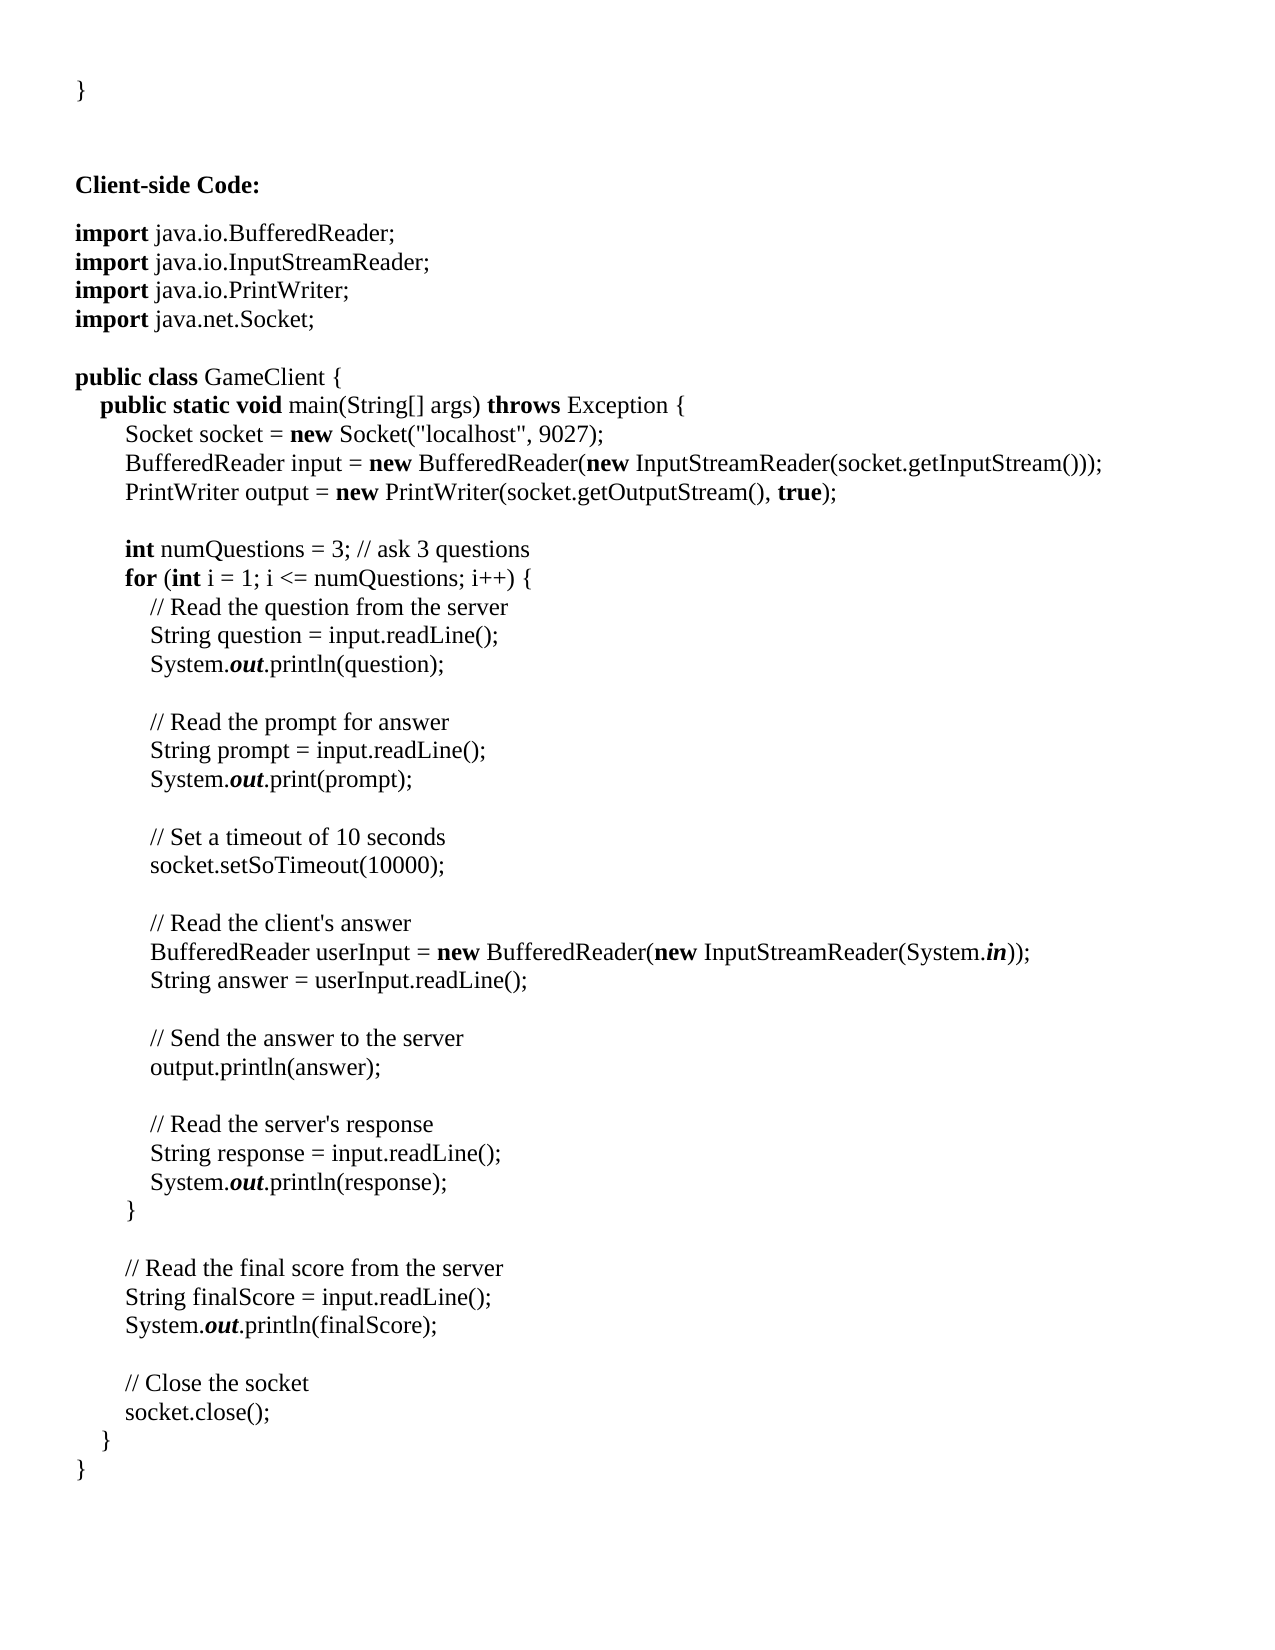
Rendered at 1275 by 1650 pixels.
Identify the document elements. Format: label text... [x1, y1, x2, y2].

text Socket socket = new Socket("localhost", 9027); [75, 419, 1200, 448]
text String answer = userInput.readLine(); [75, 966, 1200, 994]
text // Close the socket [75, 1368, 1200, 1397]
text // Set a timeout of 10 seconds [75, 822, 1200, 851]
text } [75, 1426, 1200, 1454]
text // Read the final score from the server [75, 1253, 1200, 1282]
text } [75, 75, 1200, 104]
text System.out.print(prompt); [75, 764, 1200, 793]
text System.out.println(question); [75, 649, 1200, 678]
text import java.io.PrintWriter; [75, 276, 1200, 304]
text Client-side Code: [75, 170, 1200, 199]
text String finalScore = input.readLine(); [75, 1282, 1200, 1311]
text import java.net.Socket; [75, 304, 1200, 333]
text socket.setSoTimeout(10000); [75, 851, 1200, 879]
text } [75, 1454, 1200, 1483]
text output.println(answer); [75, 1052, 1200, 1081]
text // Read the client's answer [75, 908, 1200, 937]
text socket.close(); [75, 1397, 1200, 1426]
text BufferedReader input = new BufferedReader(new InputStreamReader(socket.getInputStream())); [75, 448, 1200, 477]
text for (int i = 1; i <= numQuestions; i++) { [75, 563, 1200, 592]
text } [75, 1196, 1200, 1224]
text // Send the answer to the server [75, 1023, 1200, 1052]
text public static void main(String[] args) throws Exception { [75, 391, 1200, 419]
text import java.io.BufferedReader; [75, 218, 1200, 247]
text // Read the server's response [75, 1109, 1200, 1138]
text public class GameClient { [75, 362, 1200, 391]
text System.out.println(response); [75, 1167, 1200, 1196]
text int numQuestions = 3; // ask 3 questions [75, 534, 1200, 563]
text // Read the prompt for answer [75, 707, 1200, 736]
text import java.io.InputStreamReader; [75, 247, 1200, 276]
text String question = input.readLine(); [75, 621, 1200, 649]
text String prompt = input.readLine(); [75, 736, 1200, 764]
text BufferedReader userInput = new BufferedReader(new InputStreamReader(System.in)); [75, 937, 1200, 966]
text System.out.println(finalScore); [75, 1311, 1200, 1339]
text String response = input.readLine(); [75, 1138, 1200, 1167]
text PrintWriter output = new PrintWriter(socket.getOutputStream(), true); [75, 477, 1200, 506]
text // Read the question from the server [75, 592, 1200, 621]
